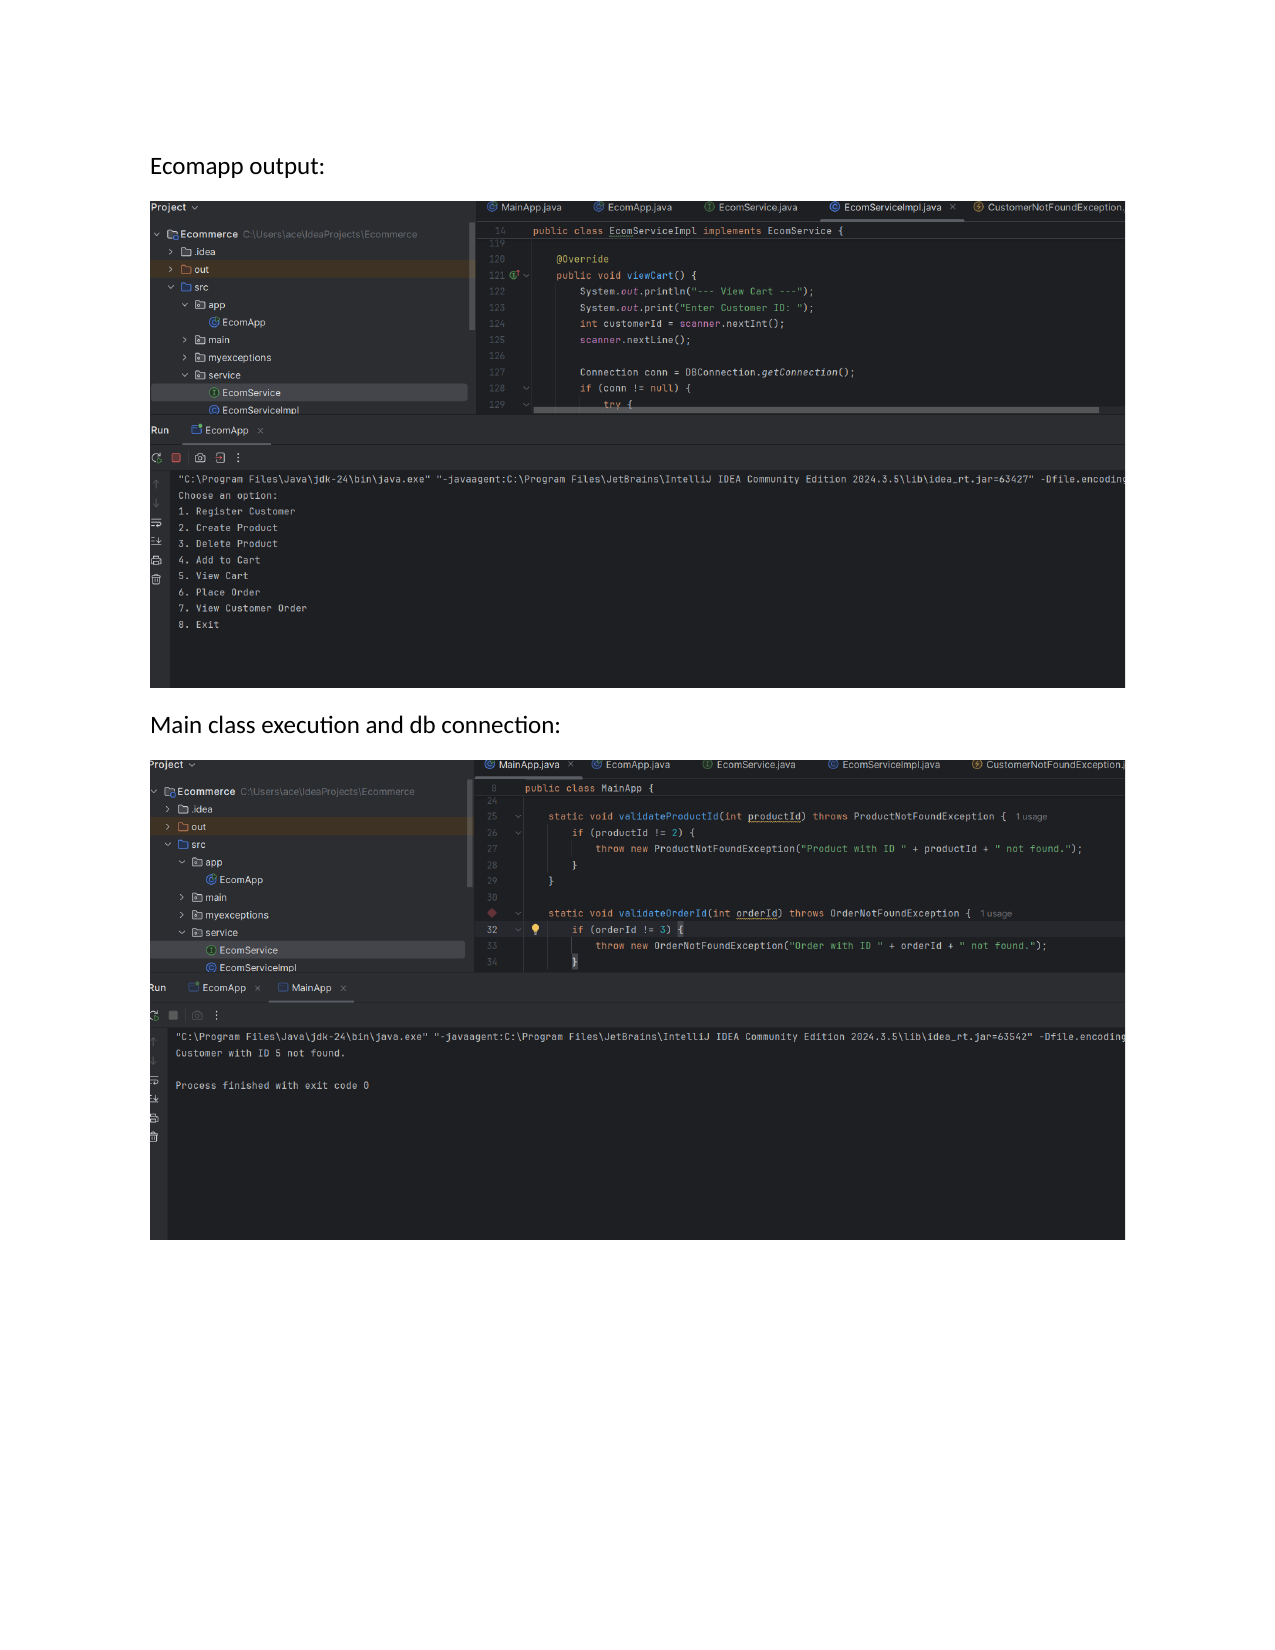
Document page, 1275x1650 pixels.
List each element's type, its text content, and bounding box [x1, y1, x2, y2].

text Ecomapp output: [150, 150, 1125, 181]
picture [150, 201, 1125, 688]
picture [150, 760, 1125, 1240]
text Main class execution and db connection: [150, 709, 1125, 739]
